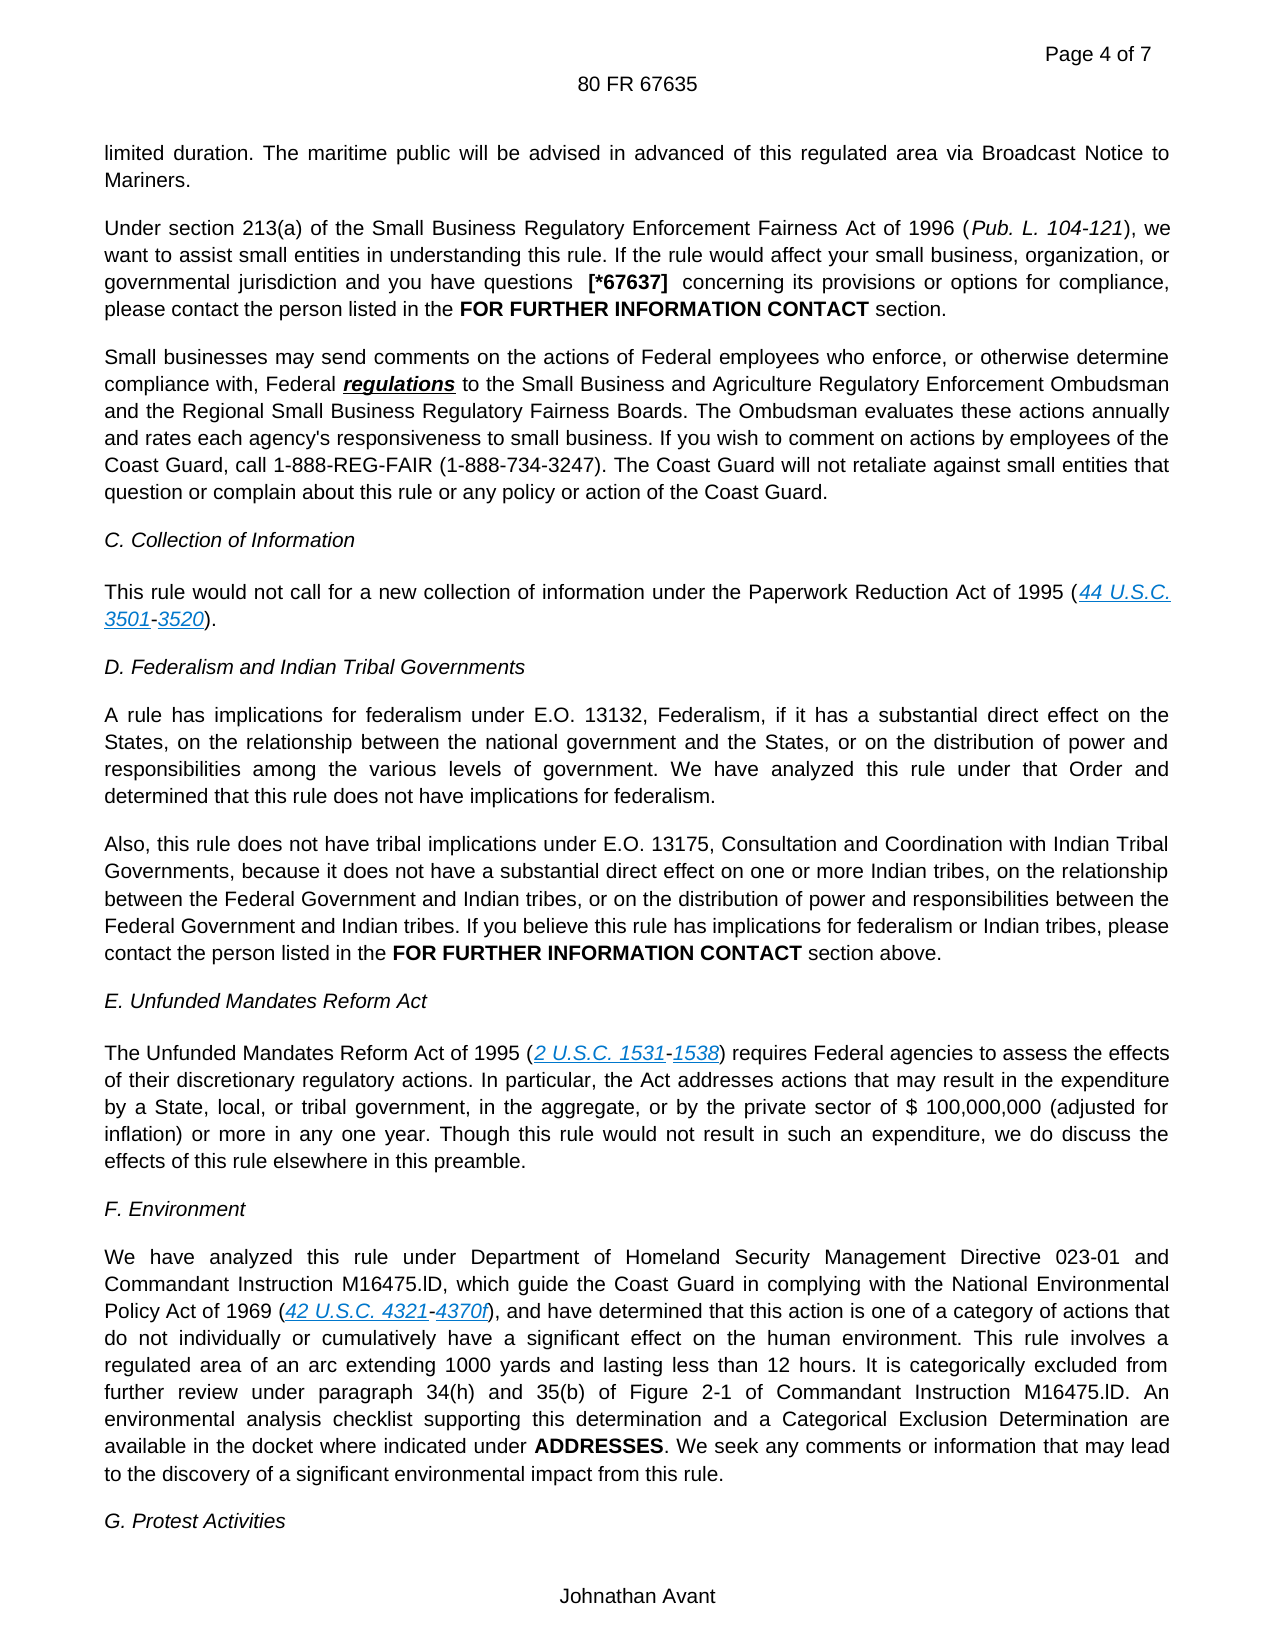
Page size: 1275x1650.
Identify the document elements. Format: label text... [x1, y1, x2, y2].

text We have analyzed this rule under Department of Homeland Security Management Directive 023-01 and Commandant Instruction M16475.lD, which guide the Coast Guard in complying with the National Environmental Policy Act of 1969 (42 U.S.C. 4321-4370f), and have determined that this action is one of a category of actions that do not individually or cumulatively have a significant effect on the human environment. This rule involves a regulated area of an arc extending 1000 yards and lasting less than 12 hours. It is categorically excluded from further review under paragraph 34(h) and 35(b) of Figure 2-1 of Commandant Instruction M16475.lD. An environmental analysis checklist supporting this determination and a Categorical Exclusion Determination are available in the docket where indicated under ADDRESSES. We seek any comments or information that may lead to the discovery of a significant environmental impact from this rule. [104, 1242, 1171, 1485]
text A rule has implications for federalism under E.O. 13132, Federalism, if it has a substantial direct effect on the States, on the relationship between the national government and the States, or on the distribution of power and responsibilities among the various levels of government. We have analyzed this rule under that Order and determined that this rule does not have implications for federalism. [104, 700, 1171, 808]
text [104, 137, 1171, 192]
text This rule would not call for a new collection of information under the Paperwork Reduction Act of 1995 (44 U.S.C. 3501-3520). [104, 577, 1171, 631]
text G. Protest Activities [104, 1506, 1171, 1533]
text F. Environment [104, 1194, 1171, 1221]
text D. Federalism and Indian Tribal Governments [104, 652, 1171, 679]
text E. Unfunded Mandates Reform Act [104, 985, 1171, 1012]
text Small businesses may send comments on the actions of Federal employees who enforce, or otherwise determine compliance with, Federal regulations to the Small Business and Agriculture Regulatory Enforcement Ombudsman and the Regional Small Business Regulatory Fairness Boards. The Ombudsman evaluates these actions annually and rates each agency's responsiveness to small business. If you wish to comment on actions by employees of the Coast Guard, call 1-888-REG-FAIR (1-888-734-3247). The Coast Guard will not retaliate against small entities that question or complain about this rule or any policy or action of the Coast Guard. [104, 342, 1171, 504]
text Under section 213(a) of the Small Business Regulatory Enforcement Fairness Act of 1996 (Pub. L. 104-121), we want to assist small entities in understanding this rule. If the rule would affect your small business, organization, or governmental jurisdiction and you have questions [*67637] concerning its provisions or options for compliance, please contact the person listed in the FOR FURTHER INFORMATION CONTACT section. [104, 212, 1171, 321]
text The Unfunded Mandates Reform Act of 1995 (2 U.S.C. 1531-1538) requires Federal agencies to assess the effects of their discretionary regulatory actions. In particular, the Act addresses actions that may result in the expenditure by a State, local, or tribal government, in the aggregate, or by the private sector of $ 100,000,000 (adjusted for inflation) or more in any one year. Though this rule would not result in such an expenditure, we do discuss the effects of this rule elsewhere in this preamble. [104, 1037, 1171, 1173]
text Also, this rule does not have tribal implications under E.O. 13175, Consultation and Coordination with Indian Tribal Governments, because it does not have a substantial direct effect on one or more Indian tribes, on the relationship between the Federal Government and Indian tribes, or on the distribution of power and responsibilities between the Federal Government and Indian tribes. If you believe this rule has implications for federalism or Indian tribes, please contact the person listed in the FOR FURTHER INFORMATION CONTACT section above. [104, 829, 1171, 964]
text C. Collection of Information [104, 525, 1171, 552]
